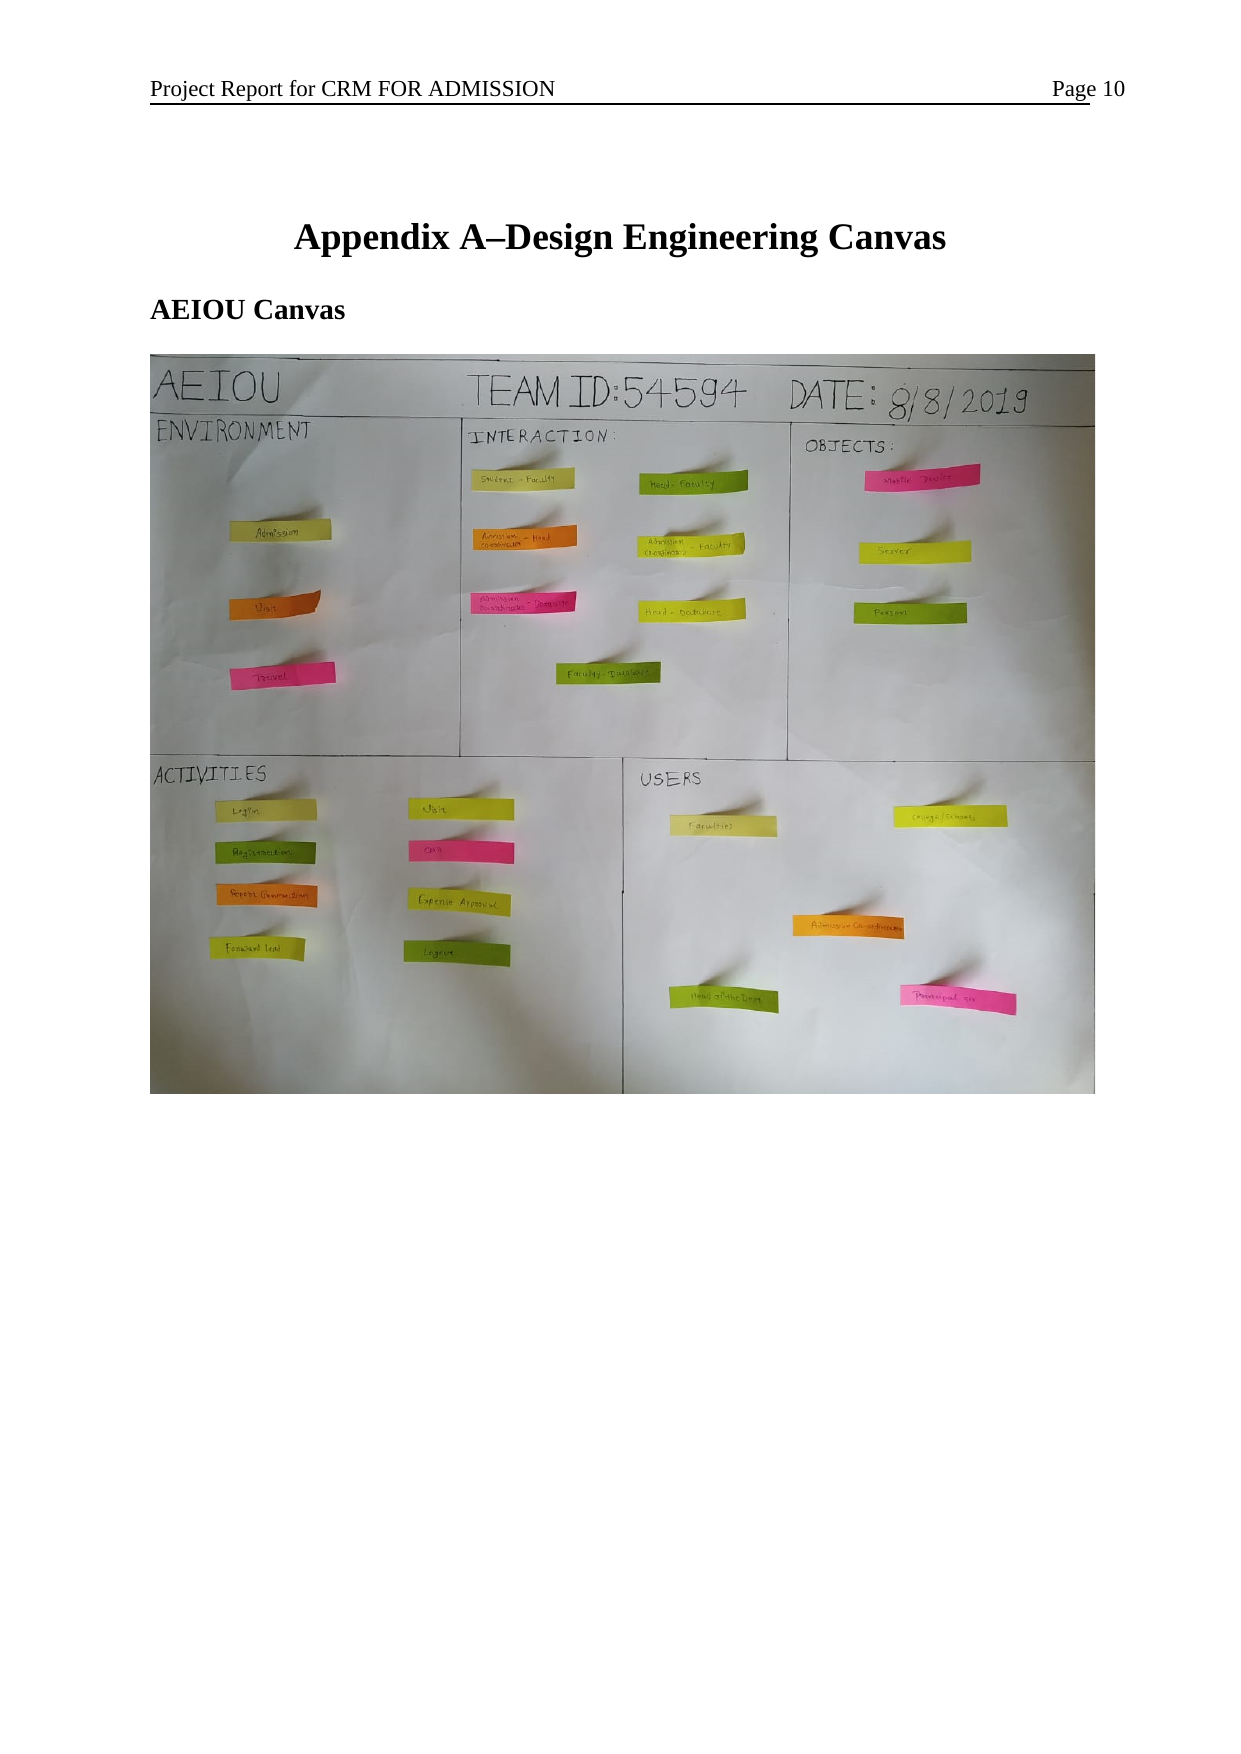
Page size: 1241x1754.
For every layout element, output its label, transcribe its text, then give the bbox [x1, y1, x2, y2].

text AEIOU Canvas [150, 292, 1090, 325]
list Appendix A–Design Engineering Canvas [150, 215, 1090, 258]
picture [150, 354, 1096, 1094]
